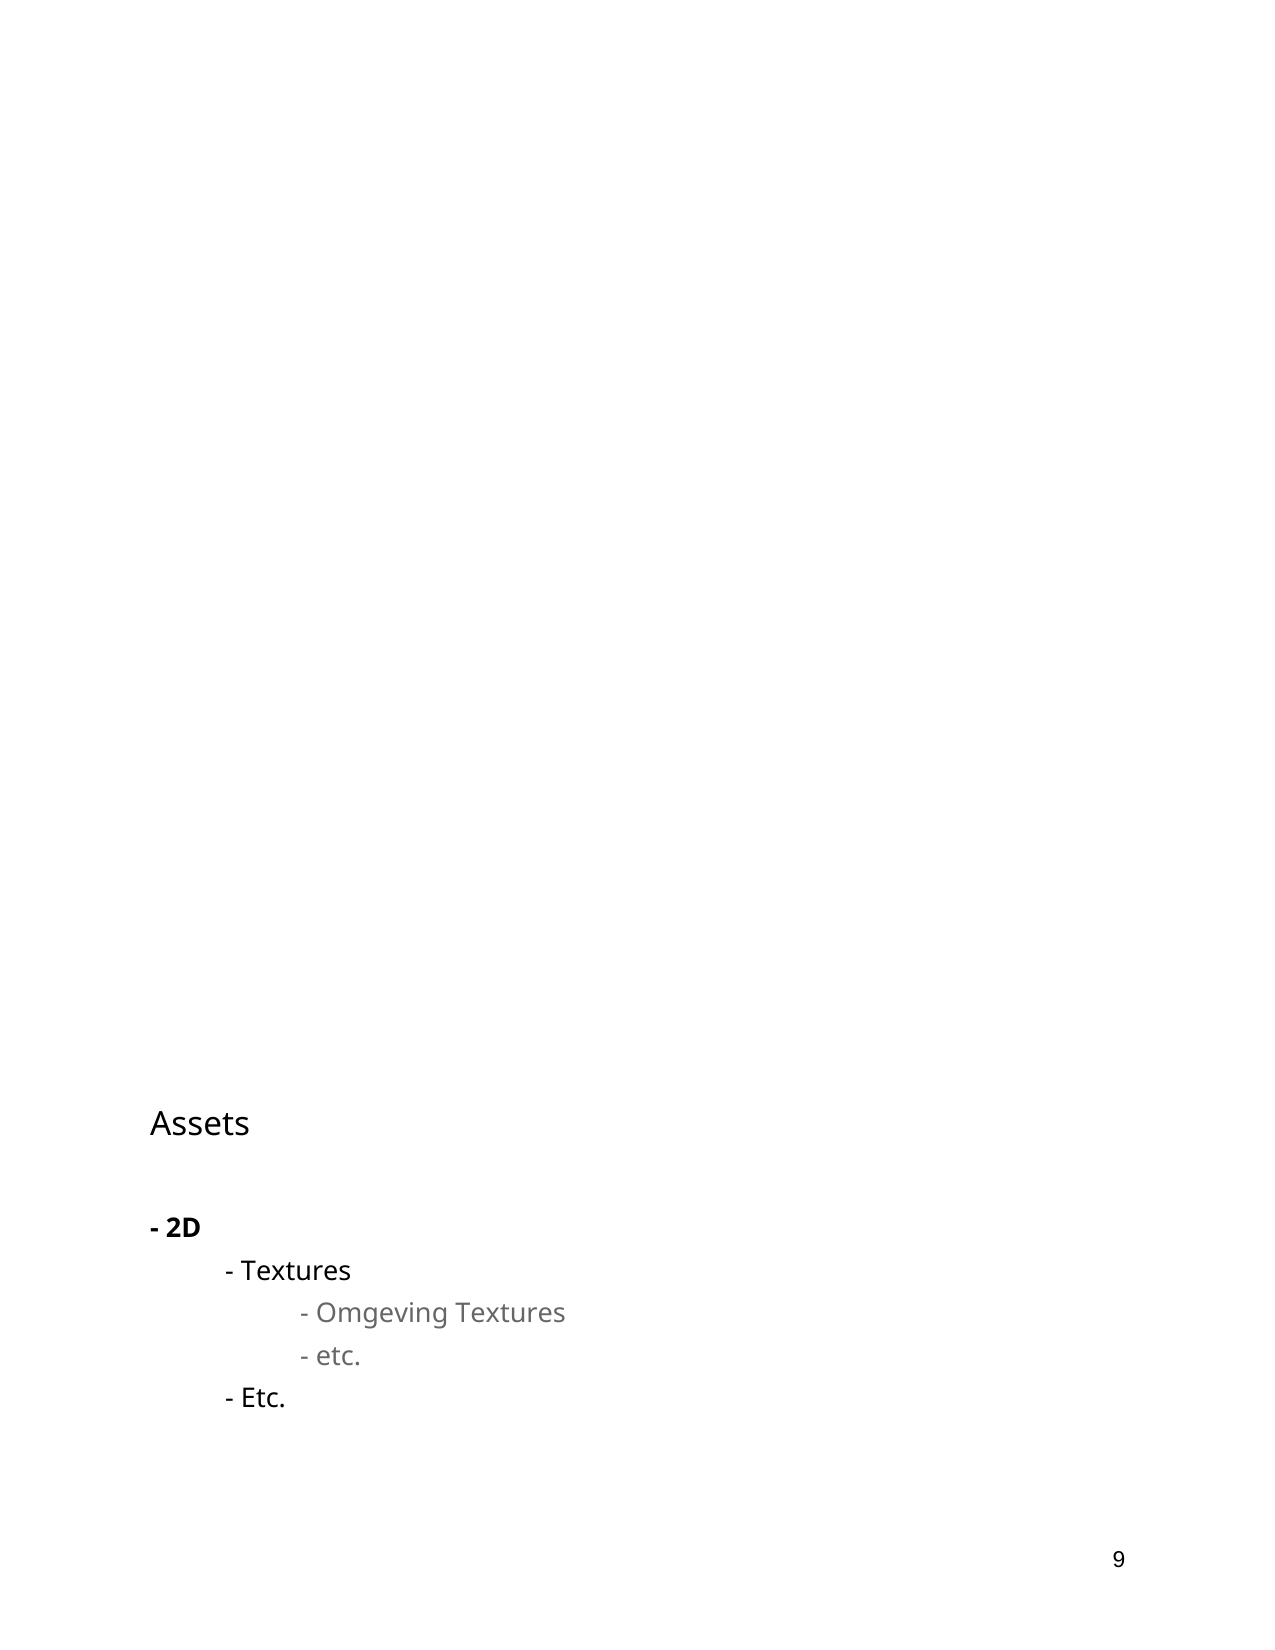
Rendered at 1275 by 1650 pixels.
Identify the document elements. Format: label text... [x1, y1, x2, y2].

subtitle Assets [150, 1100, 1125, 1145]
text - etc. [150, 1336, 1125, 1373]
text - Etc. [150, 1378, 1125, 1415]
subtitle - 2D [150, 1209, 1125, 1246]
text - Textures [150, 1251, 1125, 1288]
text - Omgeving Textures [150, 1294, 1125, 1331]
